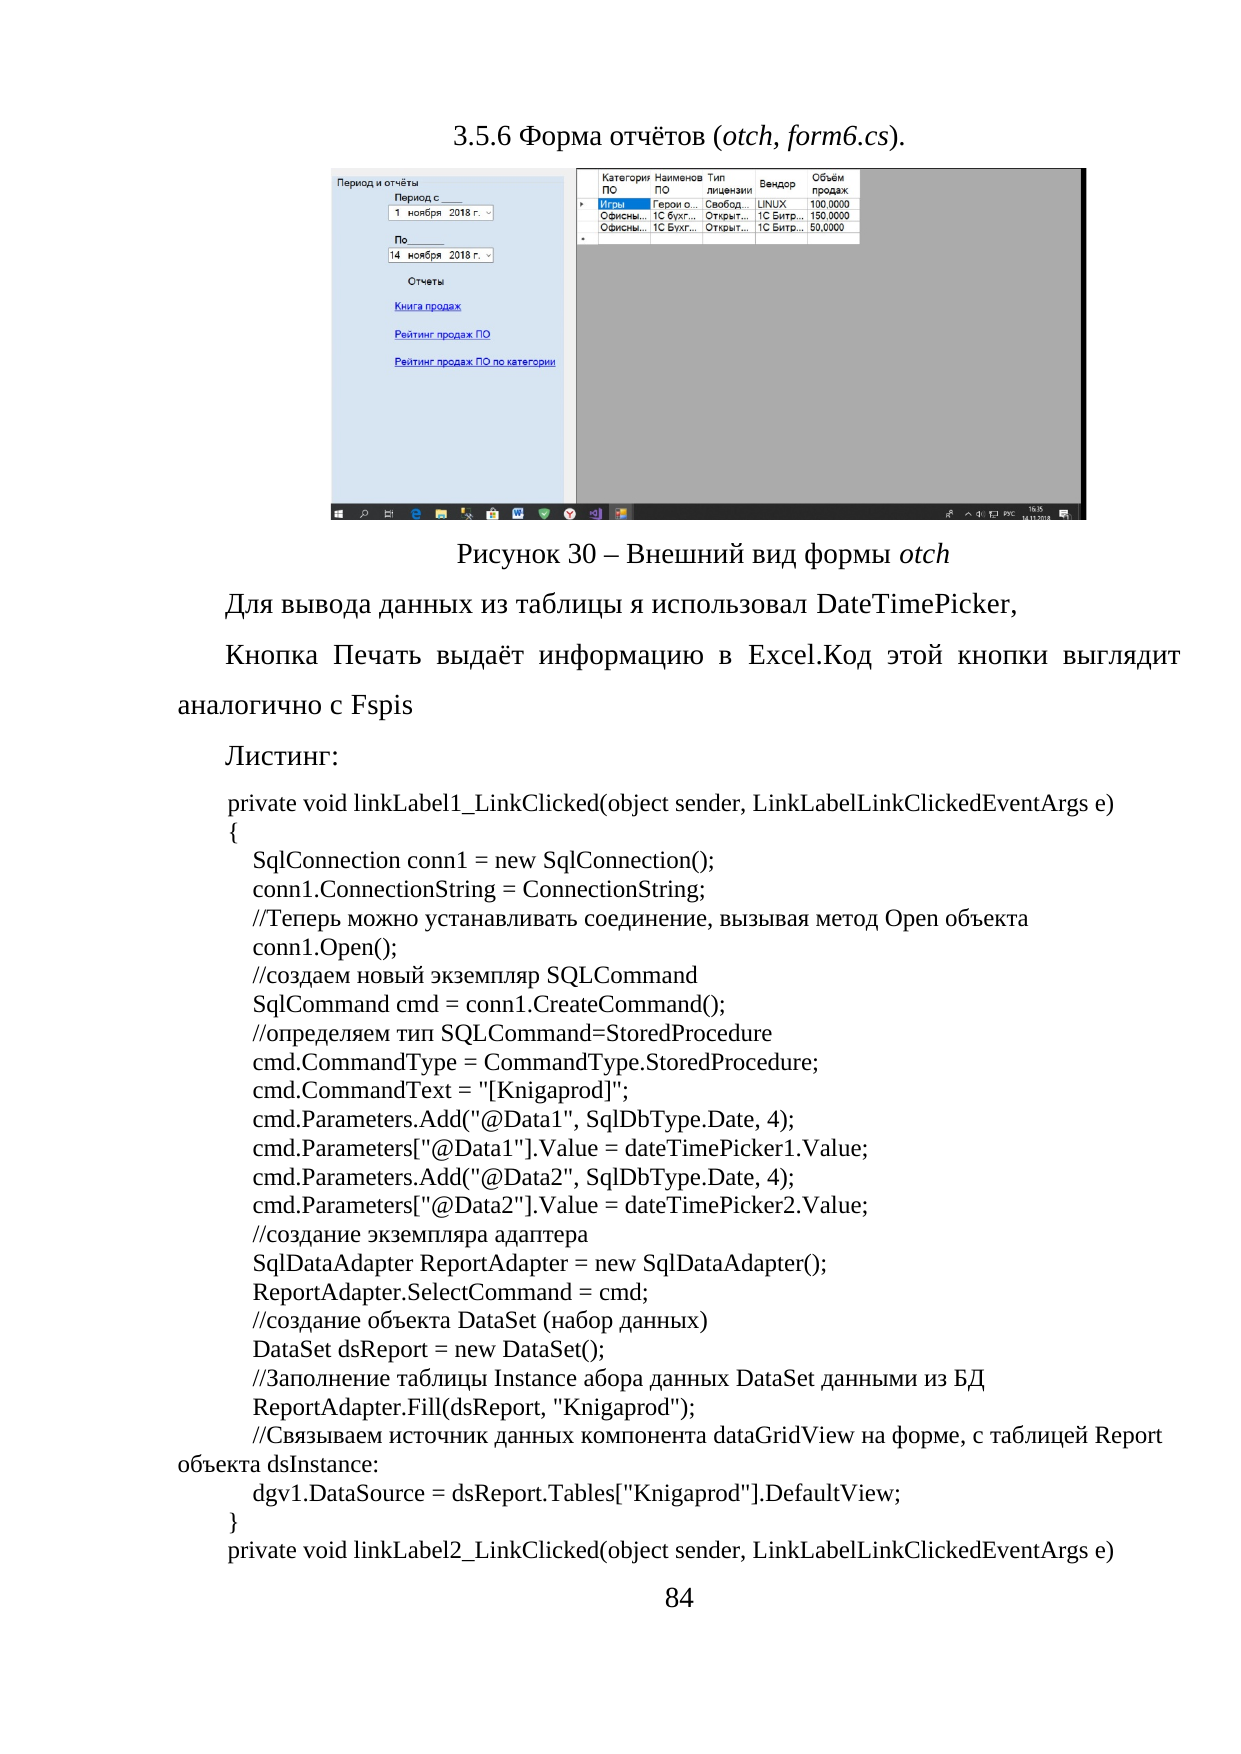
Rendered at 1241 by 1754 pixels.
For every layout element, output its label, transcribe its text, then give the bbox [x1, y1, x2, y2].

text cmd.Parameters["@Data1"].Value = dateTimePicker1.Value; [177, 1133, 1181, 1162]
text cmd.CommandType = CommandType.StoredProcedure; [177, 1047, 1181, 1075]
text private void linkLabel1_LinkClicked(object sender, LinkLabelLinkClickedEventArgs e) [177, 788, 1181, 817]
text //создаем новый экземпляр SQLCommand [177, 960, 1181, 989]
text dgv1.DataSource = dsReport.Tables["Knigaprod"].DefaultView; [177, 1478, 1181, 1507]
text //создание объекта DataSet (набор данных) [177, 1305, 1181, 1334]
text cmd.Parameters["@Data2"].Value = dateTimePicker2.Value; [177, 1190, 1181, 1219]
text //создание экземпляра адаптера [177, 1219, 1181, 1248]
text ReportAdapter.SelectCommand = cmd; [177, 1277, 1181, 1305]
text //Заполнение таблицы Instance абора данных DataSet данными из БД [177, 1363, 1181, 1392]
text DataSet dsReport = new DataSet(); [177, 1334, 1181, 1363]
text cmd.CommandText = "[Knigaprod]"; [177, 1075, 1181, 1104]
text //определяем тип SQLCommand=StoredProcedure [177, 1018, 1181, 1047]
text Рисунок 30 – Внешний вид формы otch [177, 536, 1181, 570]
picture [330, 168, 1087, 520]
text Кнопка Печать выдаёт информацию в Excel.Код этой кнопки выглядит аналогично с Fspis [177, 637, 1181, 721]
text SqlCommand cmd = conn1.CreateCommand(); [177, 989, 1181, 1018]
subtitle 3.5.6 Форма отчётов (otch, form6.cs). [177, 118, 1181, 152]
text ReportAdapter.Fill(dsReport, "Knigaprod"); [177, 1392, 1181, 1420]
text SqlConnection conn1 = new SqlConnection(); [177, 845, 1181, 874]
text Листинг: [177, 738, 1181, 771]
text cmd.Parameters.Add("@Data2", SqlDbType.Date, 4); [177, 1162, 1181, 1190]
text } [177, 1507, 1181, 1535]
text //Теперь можно устанавливать соединение, вызывая метод Open объекта [177, 903, 1181, 932]
text private void linkLabel2_LinkClicked(object sender, LinkLabelLinkClickedEventArgs e) [177, 1535, 1181, 1564]
text conn1.Open(); [177, 932, 1181, 960]
text Для вывода данных из таблицы я использовал DateTimePicker, [177, 587, 1181, 620]
text SqlDataAdapter ReportAdapter = new SqlDataAdapter(); [177, 1248, 1181, 1277]
text //Связываем источник данных компонента dataGridView на форме, с таблицей Report объекта dsInstance: [177, 1420, 1181, 1478]
text cmd.Parameters.Add("@Data1", SqlDbType.Date, 4); [177, 1104, 1181, 1133]
text conn1.ConnectionString = ConnectionString; [177, 874, 1181, 903]
text { [177, 817, 1181, 845]
